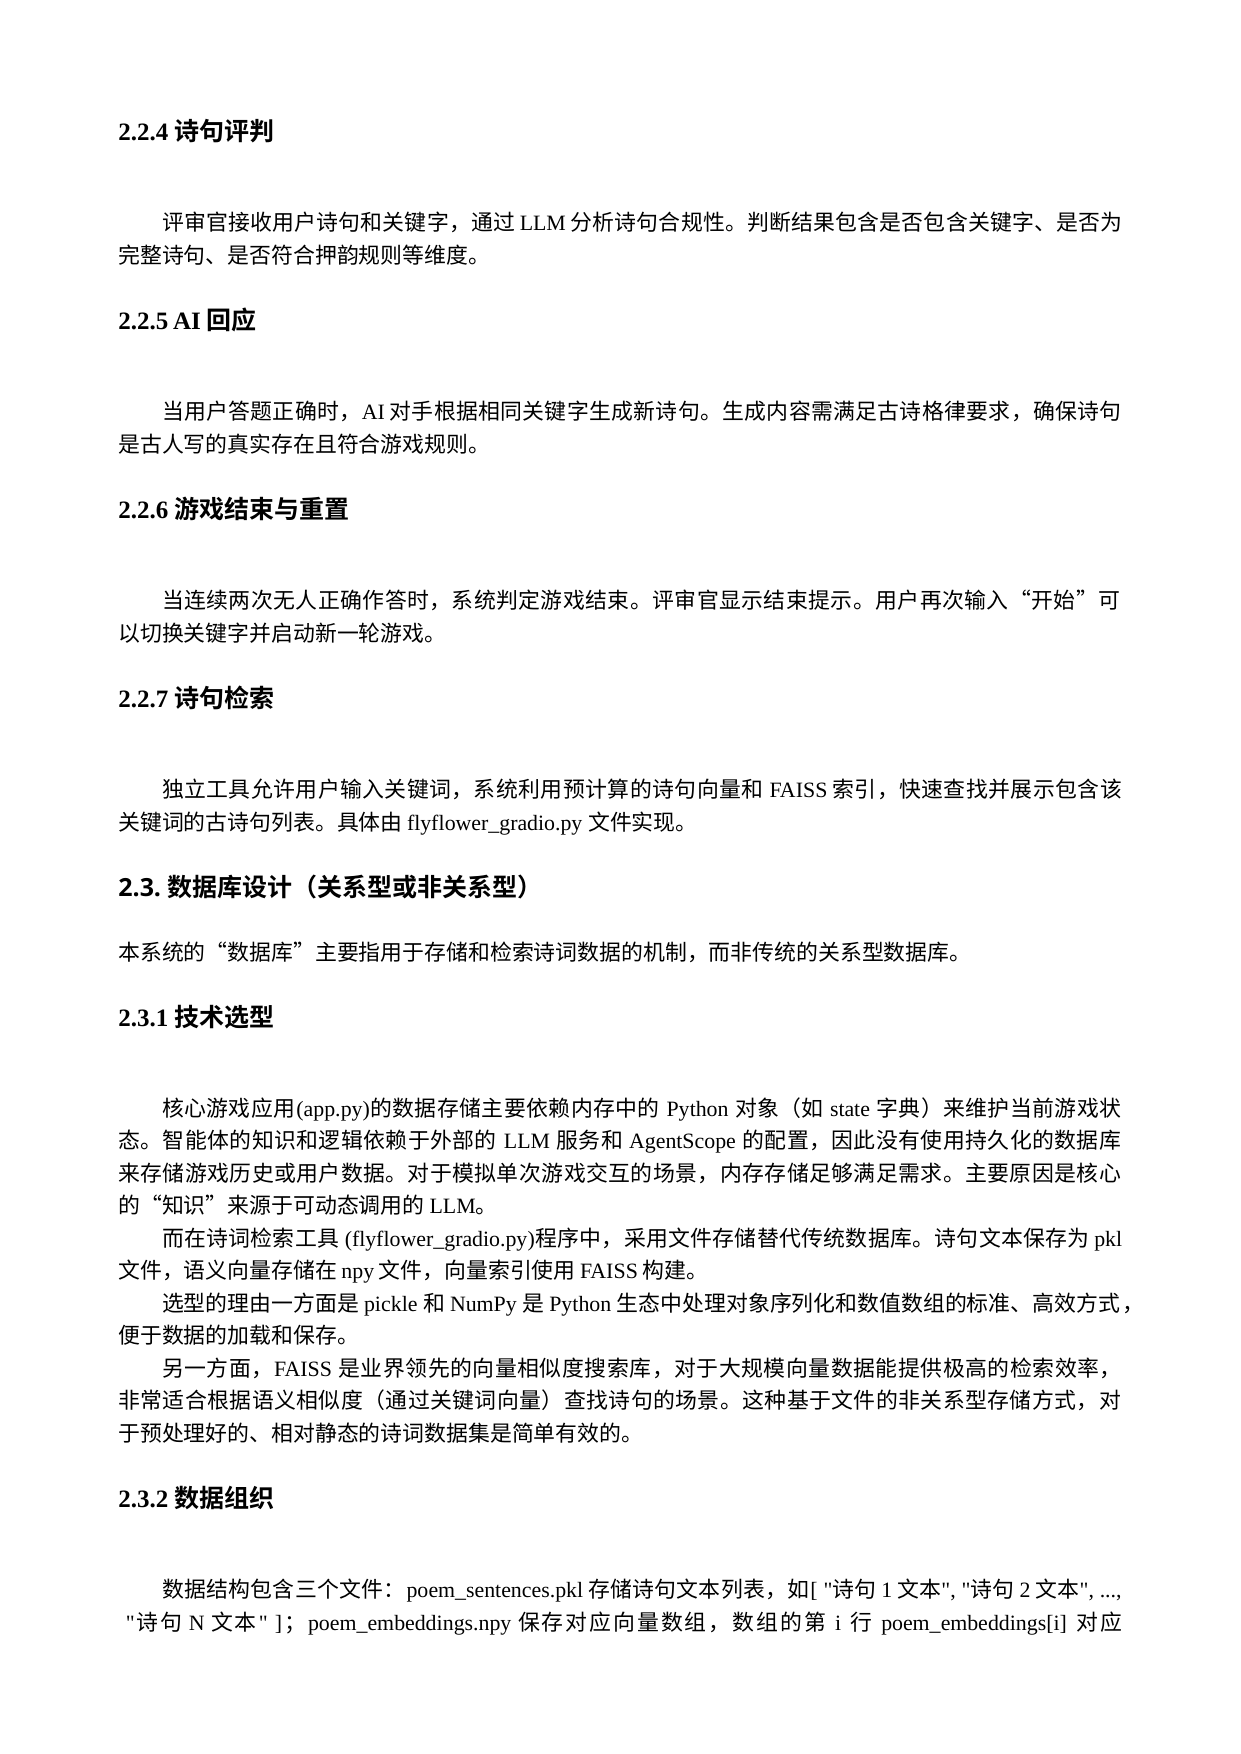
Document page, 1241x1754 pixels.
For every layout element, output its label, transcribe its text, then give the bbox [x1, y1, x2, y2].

text 选型的理由一方面是pickle 和 NumPy 是 Python 生态中处理对象序列化和数值数组的标准、高效方式，便于数据的加载和保存。 [118, 1286, 1122, 1351]
text 而在诗词检索工具 (flyflower_gradio.py)程序中，采用文件存储替代传统数据库。诗句文本保存为pkl文件，语义向量存储在npy文件，向量索引使用FAISS构建。 [118, 1221, 1122, 1286]
subtitle 2.2.7 诗句检索 [118, 664, 1122, 729]
subtitle 2.3.1 技术选型 [118, 983, 1122, 1048]
subtitle 2.3.2 数据组织 [118, 1464, 1122, 1529]
text 当用户答题正确时，AI对手根据相同关键字生成新诗句。生成内容需满足古诗格律要求，确保诗句是古人写的真实存在且符合游戏规则。 [118, 394, 1122, 459]
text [118, 1572, 1122, 1637]
text 核心游戏应用(app.py)的数据存储主要依赖内存中的 Python 对象（如 state 字典）来维护当前游戏状态。智能体的知识和逻辑依赖于外部的 LLM 服务和 AgentScope 的配置，因此没有使用持久化的数据库来存储游戏历史或用户数据。对于模拟单次游戏交互的场景，内存存储足够满足需求。主要原因是核心的“知识”来源于可动态调用的 LLM。 [118, 1091, 1122, 1221]
text 评审官接收用户诗句和关键字，通过LLM分析诗句合规性。判断结果包含是否包含关键字、是否为完整诗句、是否符合押韵规则等维度。 [118, 205, 1122, 270]
text 另一方面，FAISS 是业界领先的向量相似度搜索库，对于大规模向量数据能提供极高的检索效率，非常适合根据语义相似度（通过关键词向量）查找诗句的场景。这种基于文件的非关系型存储方式，对于预处理好的、相对静态的诗词数据集是简单有效的。 [118, 1351, 1122, 1448]
subtitle 2.3. 数据库设计（关系型或非关系型） [118, 853, 1122, 918]
text 独立工具允许用户输入关键词，系统利用预计算的诗句向量和FAISS索引，快速查找并展示包含该关键词的古诗句列表。具体由flyflower_gradio.py 文件实现。 [118, 772, 1122, 837]
subtitle 2.2.4 诗句评判 [118, 97, 1122, 162]
text 当连续两次无人正确作答时，系统判定游戏结束。评审官显示结束提示。用户再次输入“开始”可以切换关键字并启动新一轮游戏。 [118, 583, 1122, 648]
subtitle 2.2.5 AI回应 [118, 286, 1122, 351]
subtitle 2.2.6 游戏结束与重置 [118, 475, 1122, 540]
text 本系统的“数据库”主要指用于存储和检索诗词数据的机制，而非传统的关系型数据库。 [118, 934, 1122, 967]
